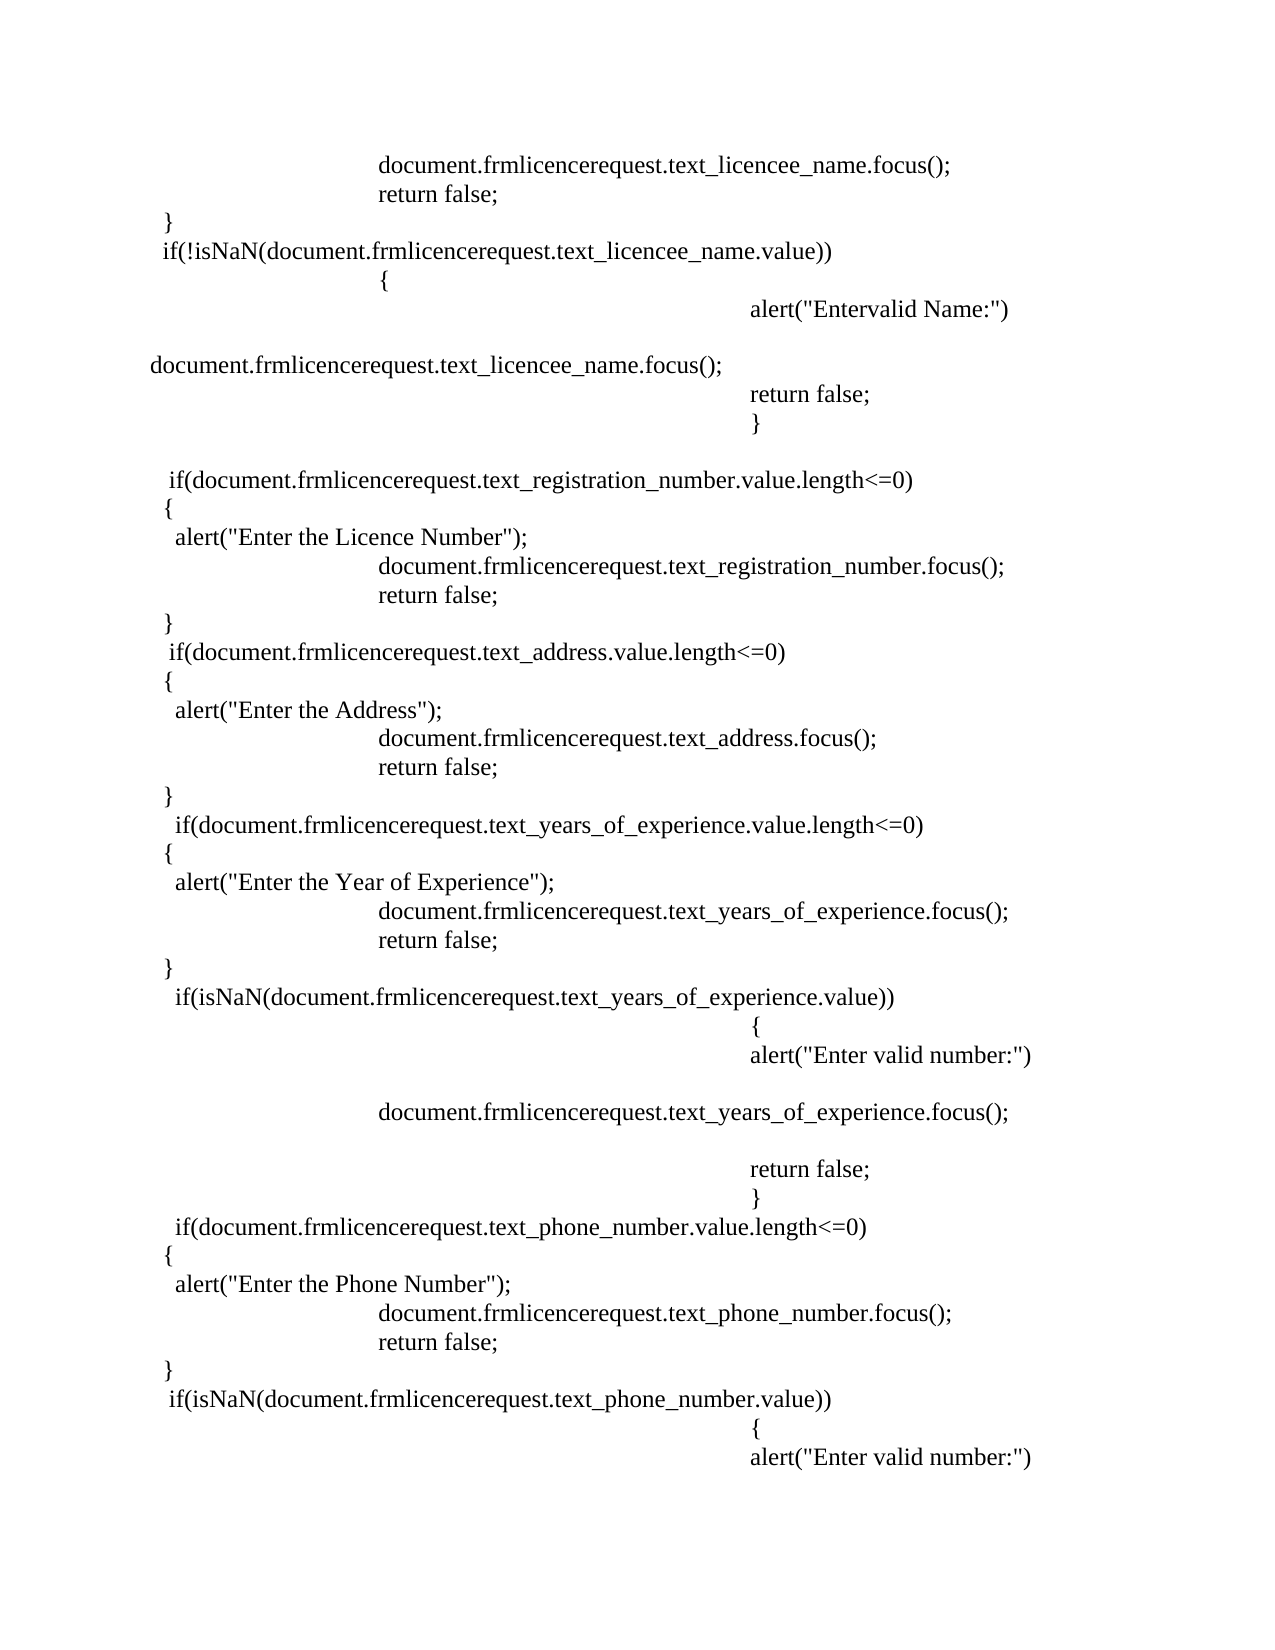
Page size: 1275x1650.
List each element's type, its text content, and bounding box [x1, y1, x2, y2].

text alert("Enter valid number:") [150, 1040, 1125, 1068]
text document.frmlicencerequest.text_years_of_experience.focus(); [150, 896, 1125, 925]
text return false; [150, 580, 1125, 608]
text } [150, 608, 1125, 637]
text { [150, 265, 1125, 294]
text document.frmlicencerequest.text_years_of_experience.focus(); [150, 1068, 1125, 1154]
text { [150, 838, 1125, 867]
text { [150, 1011, 1125, 1040]
text } [150, 207, 1125, 236]
text document.frmlicencerequest.text_licencee_name.focus(); [150, 150, 1125, 179]
text } [150, 1183, 1125, 1212]
text return false; [150, 1327, 1125, 1355]
text return false; [150, 925, 1125, 953]
text if(document.frmlicencerequest.text_phone_number.value.length<=0) [150, 1212, 1125, 1240]
text document.frmlicencerequest.text_licencee_name.focus(); [150, 322, 1125, 379]
text if(document.frmlicencerequest.text_registration_number.value.length<=0) [150, 465, 1125, 493]
text alert("Enter valid number:") [150, 1442, 1125, 1470]
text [150, 1298, 1125, 1327]
text } [150, 781, 1125, 810]
text { [150, 1240, 1125, 1269]
text document.frmlicencerequest.text_address.focus(); [150, 723, 1125, 752]
text { [150, 1413, 1125, 1442]
text } [150, 953, 1125, 982]
text alert("Enter the Address"); [150, 695, 1125, 723]
text if(!isNaN(document.frmlicencerequest.text_licencee_name.value)) [150, 236, 1125, 265]
text return false; [150, 1154, 1125, 1183]
text alert("Entervalid Name:") [150, 294, 1125, 322]
text alert("Enter the Phone Number"); [150, 1269, 1125, 1298]
text if(document.frmlicencerequest.text_years_of_experience.value.length<=0) [150, 810, 1125, 838]
text if(isNaN(document.frmlicencerequest.text_years_of_experience.value)) [150, 982, 1125, 1011]
text { [150, 666, 1125, 695]
text return false; [150, 379, 1125, 408]
text } [150, 1355, 1125, 1384]
text { [150, 493, 1125, 522]
text if(document.frmlicencerequest.text_address.value.length<=0) [150, 637, 1125, 666]
text document.frmlicencerequest.text_registration_number.focus(); [150, 551, 1125, 580]
text } [150, 408, 1125, 437]
text return false; [150, 179, 1125, 207]
text alert("Enter the Year of Experience"); [150, 867, 1125, 896]
text alert("Enter the Licence Number"); [150, 522, 1125, 551]
text if(isNaN(document.frmlicencerequest.text_phone_number.value)) [150, 1384, 1125, 1413]
text return false; [150, 752, 1125, 781]
